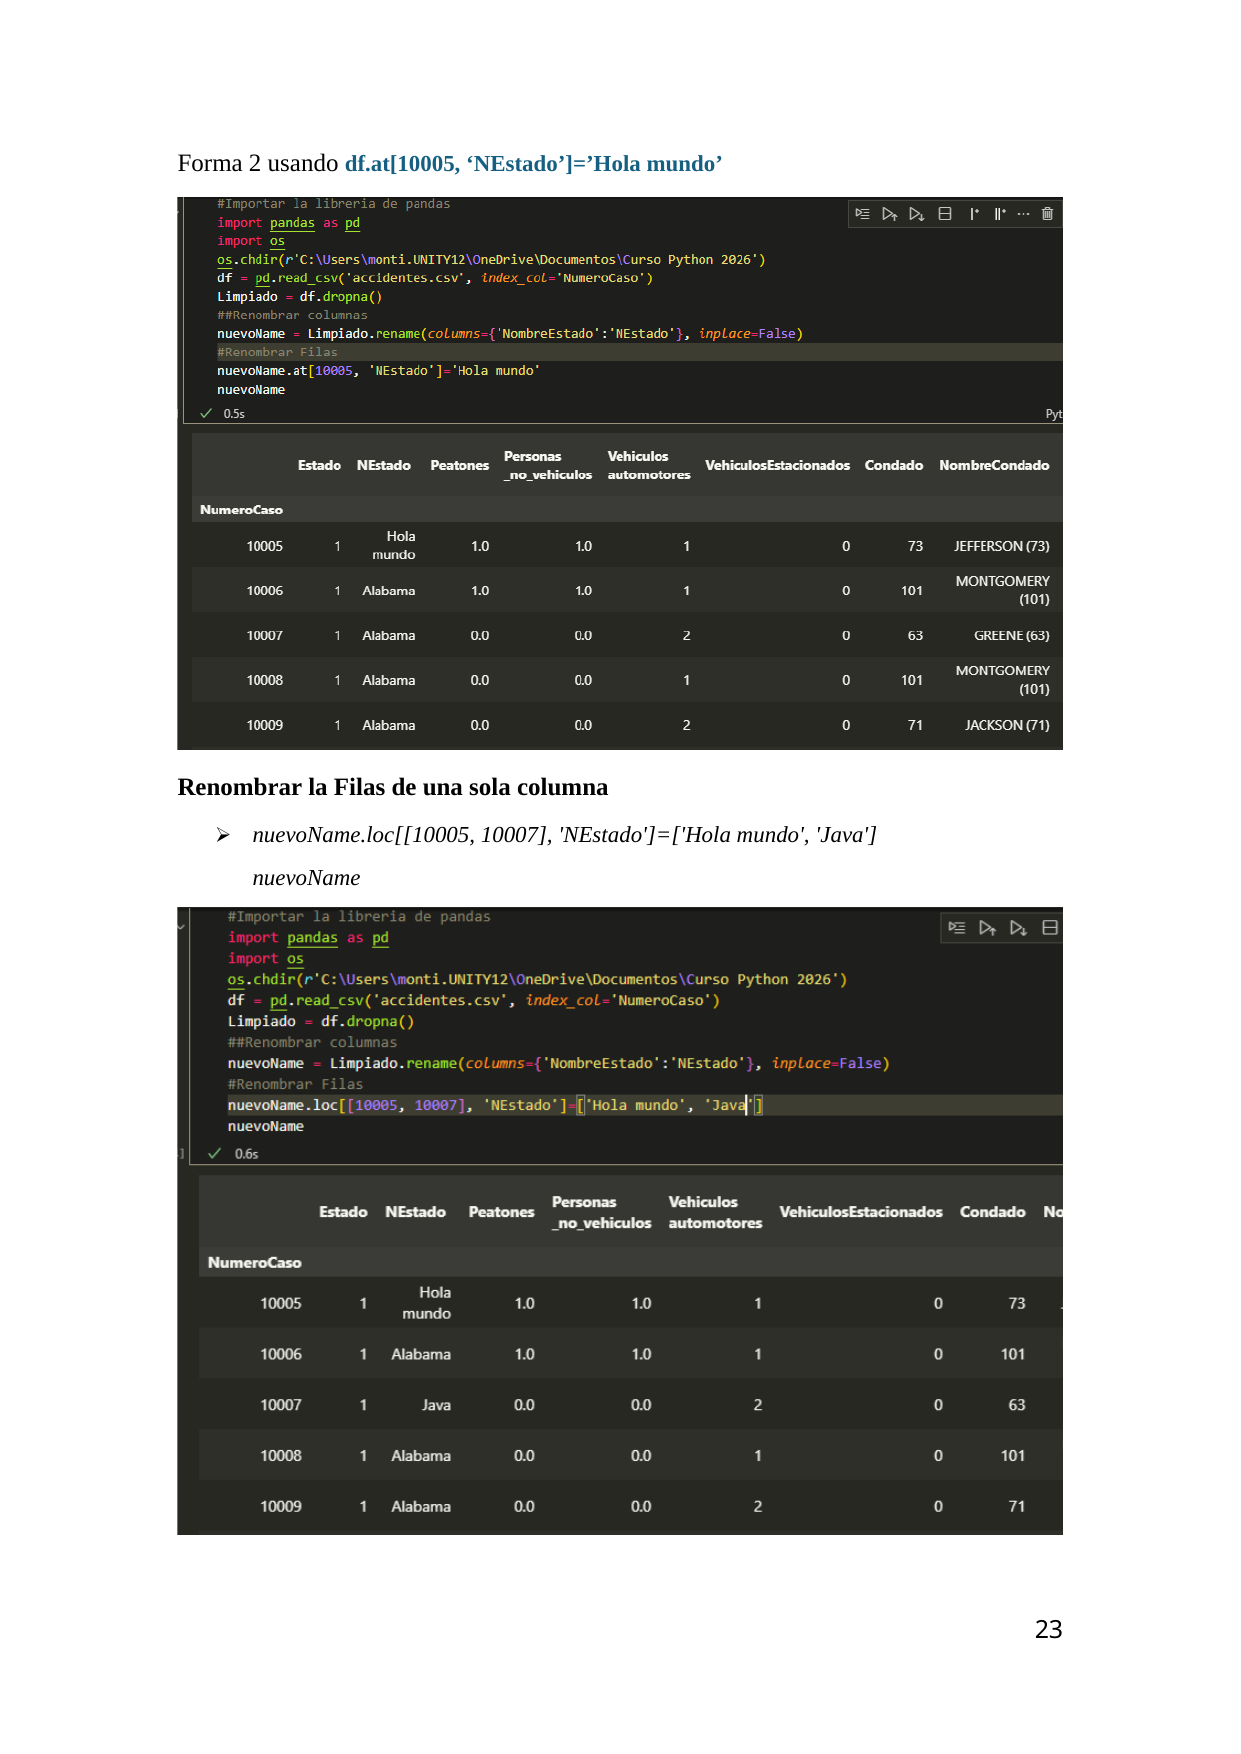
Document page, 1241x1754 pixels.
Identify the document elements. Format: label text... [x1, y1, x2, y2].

list nuevoName [252, 864, 1063, 891]
text nuevoName.loc[[10005, 10007], 'NEstado']=['Hola mundo', 'Java'] [215, 821, 1063, 848]
picture [177, 907, 1063, 1535]
text Renombrar la Filas de una sola columna [177, 772, 1063, 800]
picture [177, 197, 1063, 750]
text Forma 2 usando df.at[10005, ‘NEstado’]=’Hola mundo’ [177, 148, 1063, 176]
